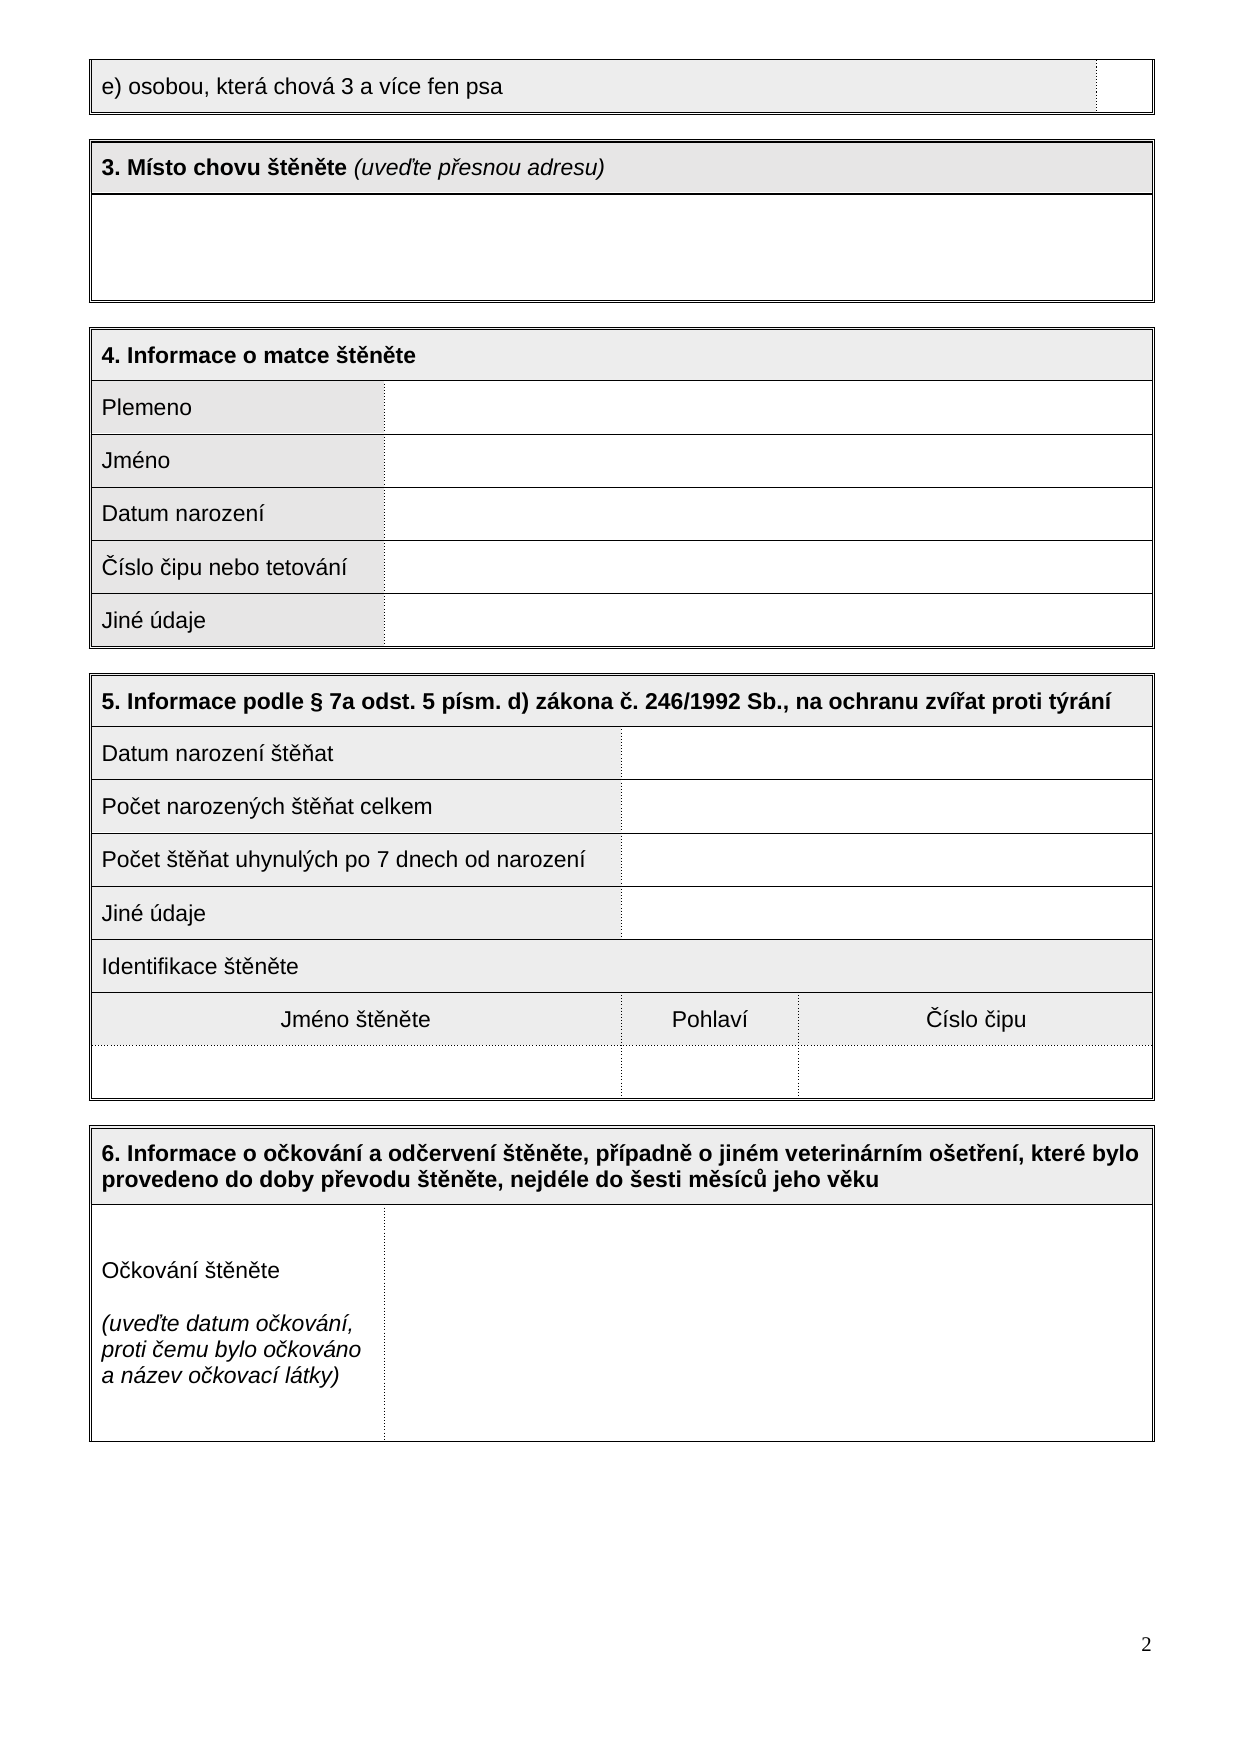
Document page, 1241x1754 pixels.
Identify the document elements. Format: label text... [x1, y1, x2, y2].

table_cell [92, 1045, 621, 1098]
table_cell [92, 195, 1152, 300]
table_cell [621, 834, 1152, 886]
table_cell [621, 727, 1152, 779]
table_header 5. Informace podle § 7a odst. 5 písm. d) zákona č. 246/1992 Sb., na ochranu zvířat proti týrání [92, 676, 1152, 726]
table_cell e) osobou, která chová 3 a více fen psa [92, 60, 1096, 112]
table_cell Počet štěňat uhynulých po 7 dnech od narození [92, 834, 621, 886]
table_cell Číslo čipu [799, 993, 1152, 1045]
table_cell Jiné údaje [92, 887, 621, 939]
table_cell Číslo čipu nebo tetování [92, 541, 384, 593]
table_cell Jméno štěněte [92, 993, 621, 1045]
table_header 4. Informace o matce štěněte [92, 330, 1152, 380]
table_cell Datum narození [92, 488, 384, 540]
table_cell [384, 381, 1152, 433]
table_cell Počet narozených štěňat celkem [92, 780, 621, 832]
table_cell Jiné údaje [92, 594, 384, 646]
table_cell [384, 594, 1152, 646]
table_cell Jméno [92, 435, 384, 487]
table_cell Identifikace štěněte [92, 940, 1152, 992]
table_header 6. Informace o očkování a odčervení štěněte, případně o jiném veterinárním ošetření, které bylo provedeno do doby převodu štěněte, nejdéle do šesti měsíců jeho věku [92, 1129, 1152, 1204]
table_cell Pohlaví [621, 993, 799, 1045]
table_cell [384, 541, 1152, 593]
table_cell [621, 887, 1152, 939]
table_cell [799, 1045, 1152, 1098]
table_cell [384, 1205, 1152, 1441]
table_cell Datum narození štěňat [92, 727, 621, 779]
table_cell [1096, 60, 1152, 112]
table_cell [621, 780, 1152, 832]
table_cell [384, 488, 1152, 540]
table_cell Plemeno [92, 381, 384, 433]
table_cell [384, 435, 1152, 487]
table_cell Očkování štěněte (uveďte datum očkování, proti čemu bylo očkováno a název očkovací látky) [92, 1205, 384, 1441]
table_cell [621, 1045, 799, 1098]
table_header 3. Místo chovu štěněte (uveďte přesnou adresu) [92, 143, 1152, 192]
